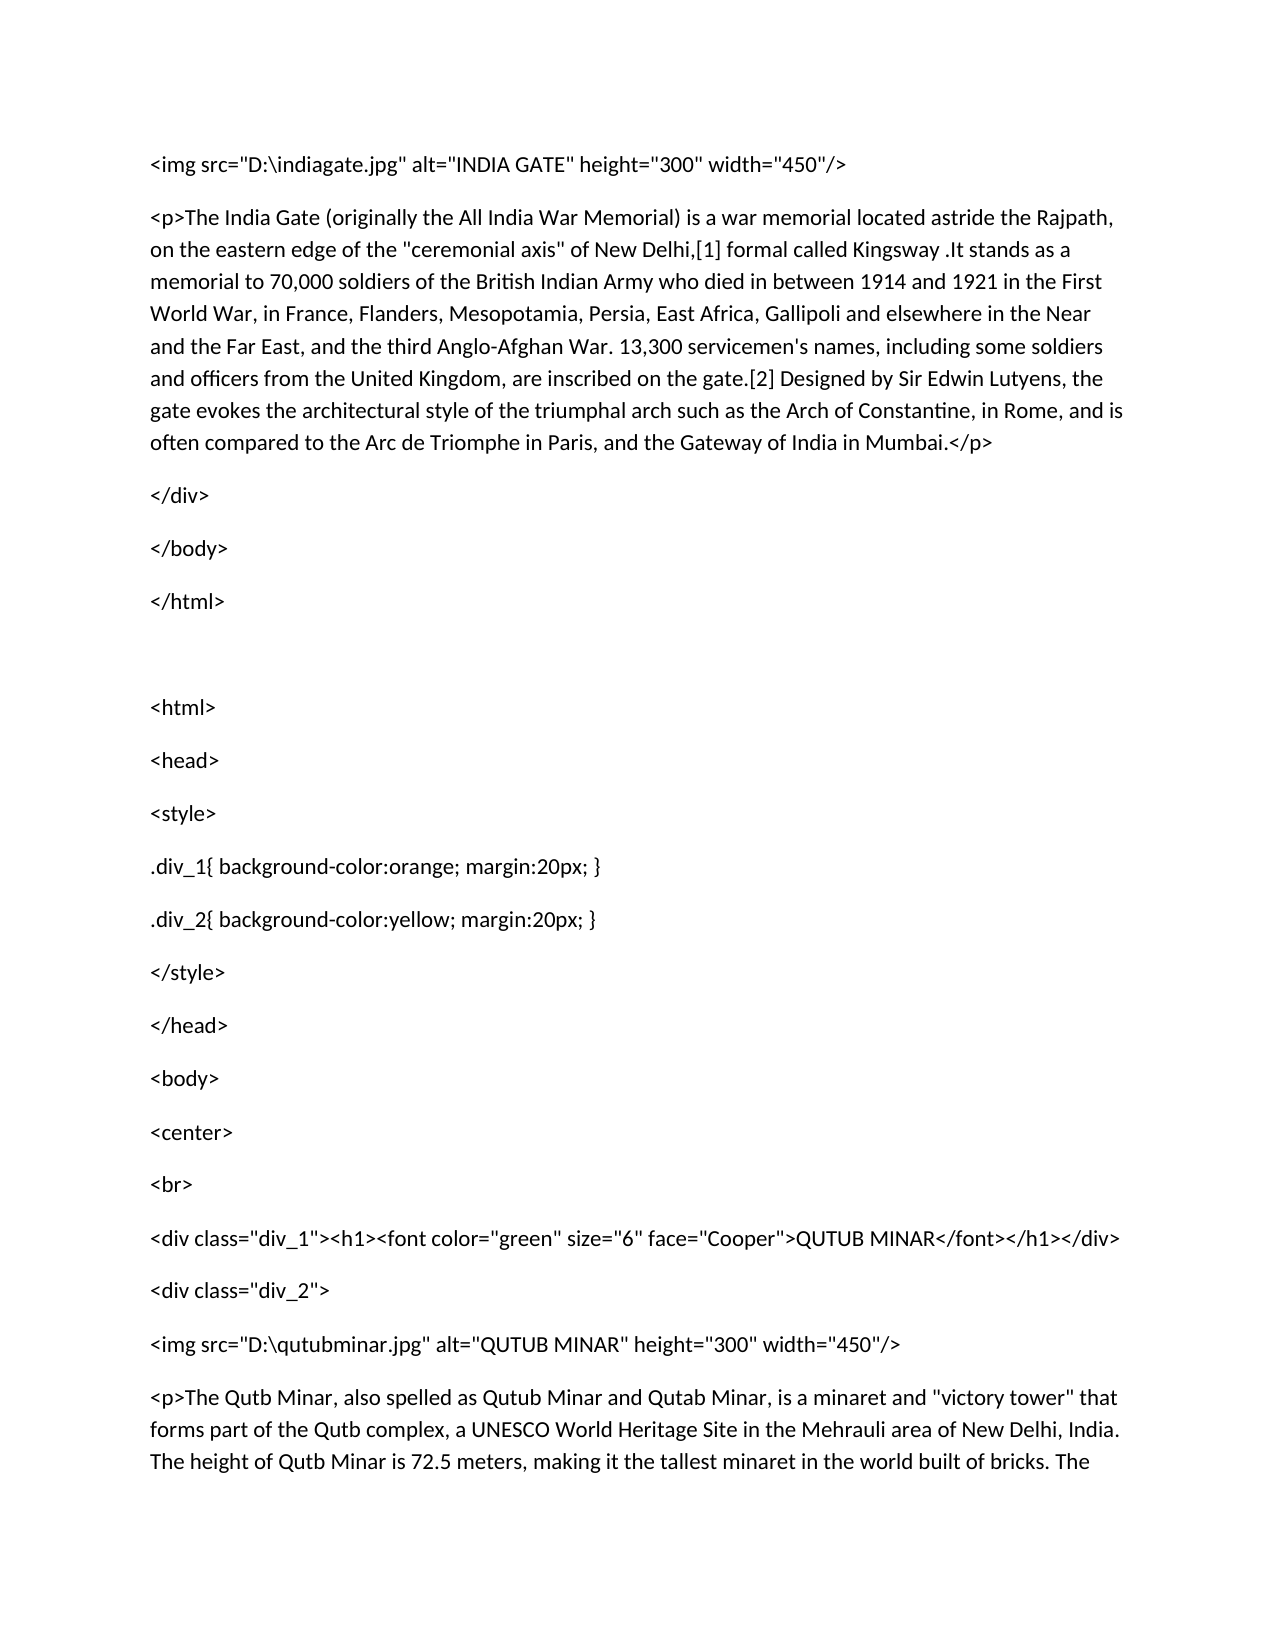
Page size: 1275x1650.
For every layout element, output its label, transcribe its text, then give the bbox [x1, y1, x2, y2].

text <style> [150, 799, 1125, 827]
text </head> [150, 1012, 1125, 1039]
text <div class="div_1"><h1><font color="green" size="6" face="Cooper">QUTUB MINAR</font></h1></div> [150, 1224, 1125, 1252]
text .div_2{ background-color:yellow; margin:20px; } [150, 906, 1125, 933]
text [150, 1383, 1125, 1475]
text </div> [150, 481, 1125, 509]
text <body> [150, 1064, 1125, 1093]
text </body> [150, 534, 1125, 562]
text <div class="div_2"> [150, 1277, 1125, 1305]
text <head> [150, 746, 1125, 774]
text </html> [150, 587, 1125, 615]
text <p>The India Gate (originally the All India War Memorial) is a war memorial located astride the Rajpath, on the eastern edge of the "ceremonial axis" of New Delhi,[1] formal called Kingsway .It stands as a memorial to 70,000 soldiers of the British Indian Army who died in between 1914 and 1921 in the First World War, in France, Flanders, Mesopotamia, Persia, East Africa, Gallipoli and elsewhere in the Near and the Far East, and the third Anglo-Afghan War. 13,300 servicemen's names, including some soldiers and officers from the United Kingdom, are inscribed on the gate.[2] Designed by Sir Edwin Lutyens, the gate evokes the architectural style of the triumphal arch such as the Arch of Constantine, in Rome, and is often compared to the Arc de Triomphe in Paris, and the Gateway of India in Mumbai.</p> [150, 203, 1125, 456]
text <html> [150, 693, 1125, 721]
text </style> [150, 958, 1125, 987]
text <br> [150, 1171, 1125, 1199]
text <img src="D:\qutubminar.jpg" alt="QUTUB MINAR" height="300" width="450"/> [150, 1330, 1125, 1358]
text .div_1{ background-color:orange; margin:20px; } [150, 852, 1125, 881]
text <center> [150, 1118, 1125, 1146]
text <img src="D:\indiagate.jpg" alt="INDIA GATE" height="300" width="450"/> [150, 150, 1125, 178]
